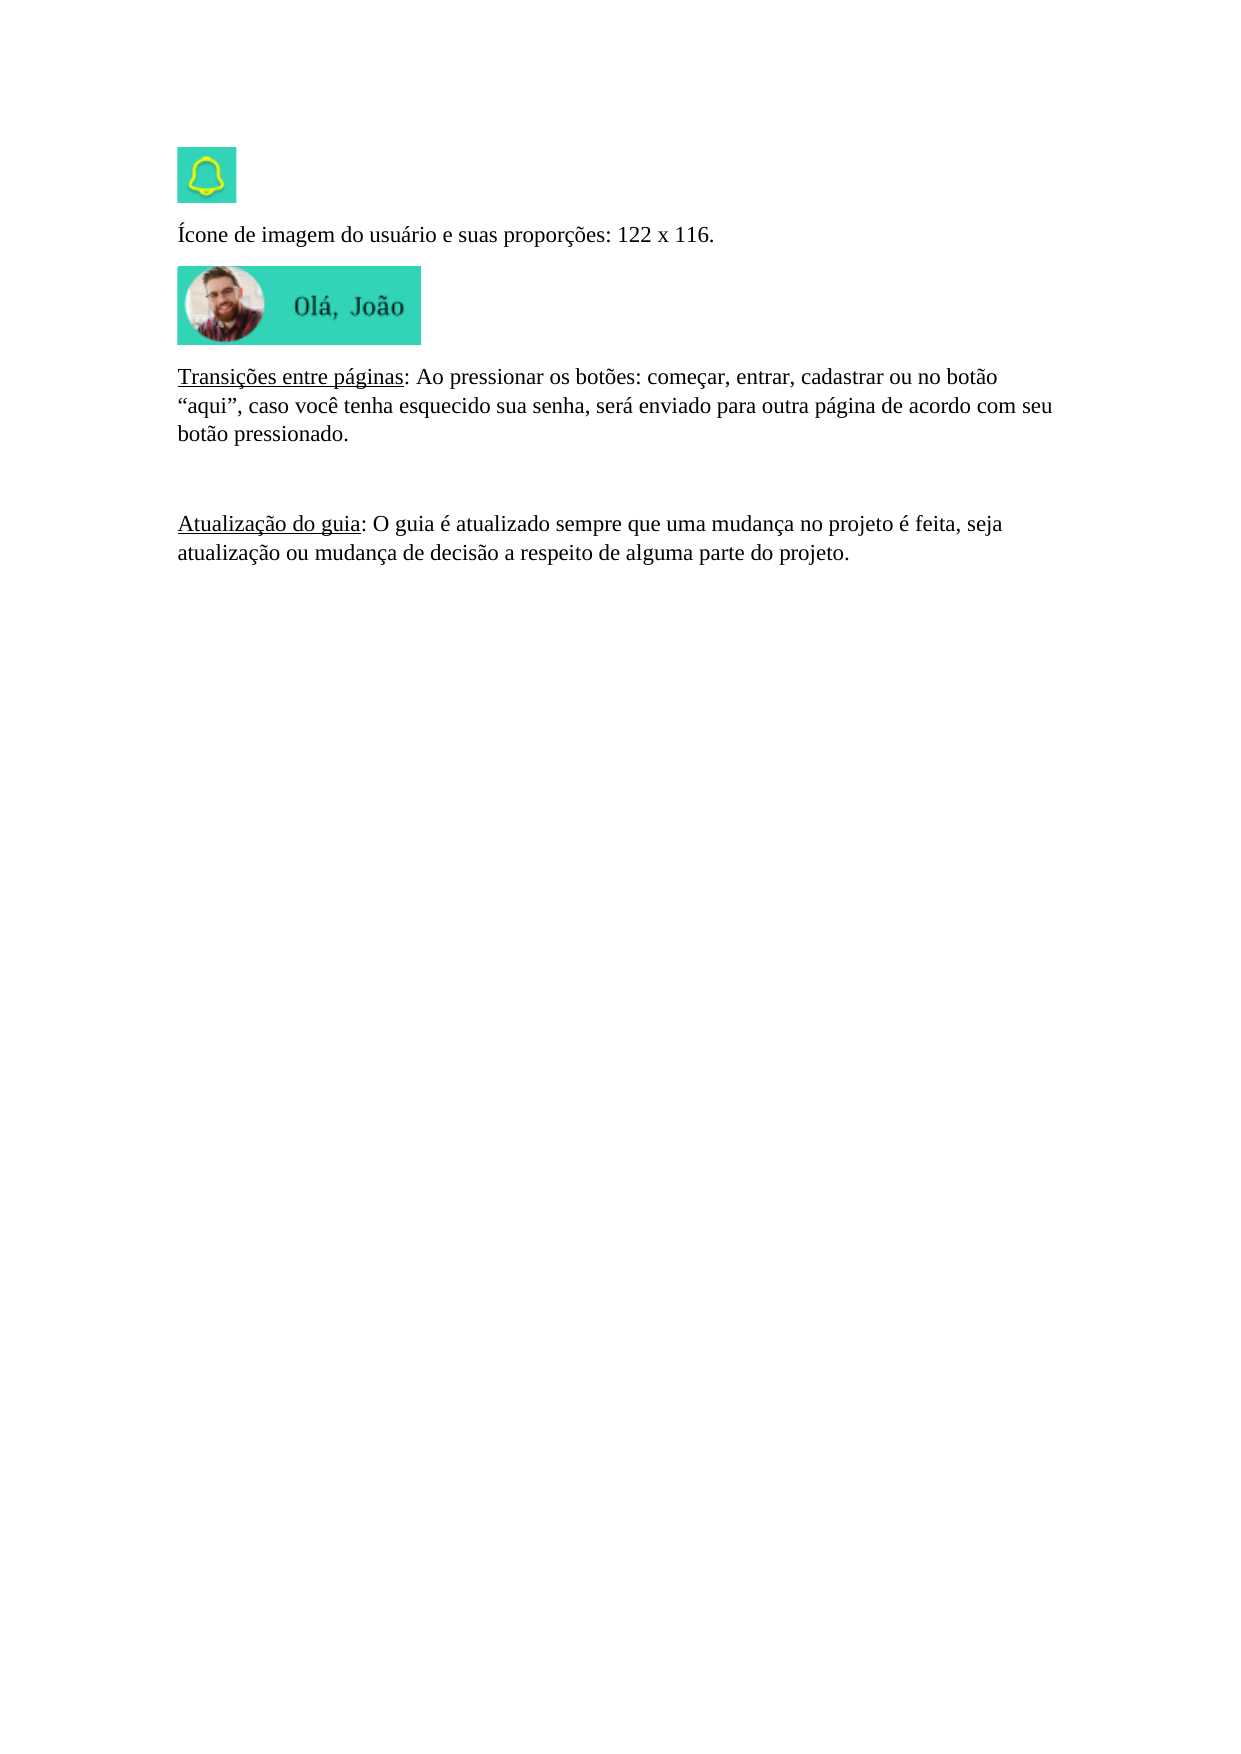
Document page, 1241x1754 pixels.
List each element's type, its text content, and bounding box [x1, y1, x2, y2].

picture [177, 147, 237, 203]
text Atualização do guia: O guia é atualizado sempre que uma mudança no projeto é feita, seja atualização ou mudança de decisão a respeito de alguma parte do projeto. [177, 510, 1063, 565]
text Transições entre páginas: Ao pressionar os botões: começar, entrar, cadastrar ou no botão “aqui”, caso você tenha esquecido sua senha, será enviado para outra página de acordo com seu botão pressionado. [177, 363, 1063, 446]
picture [177, 266, 421, 345]
text Ícone de imagem do usuário e suas proporções: 122 x 116. [177, 221, 1063, 247]
